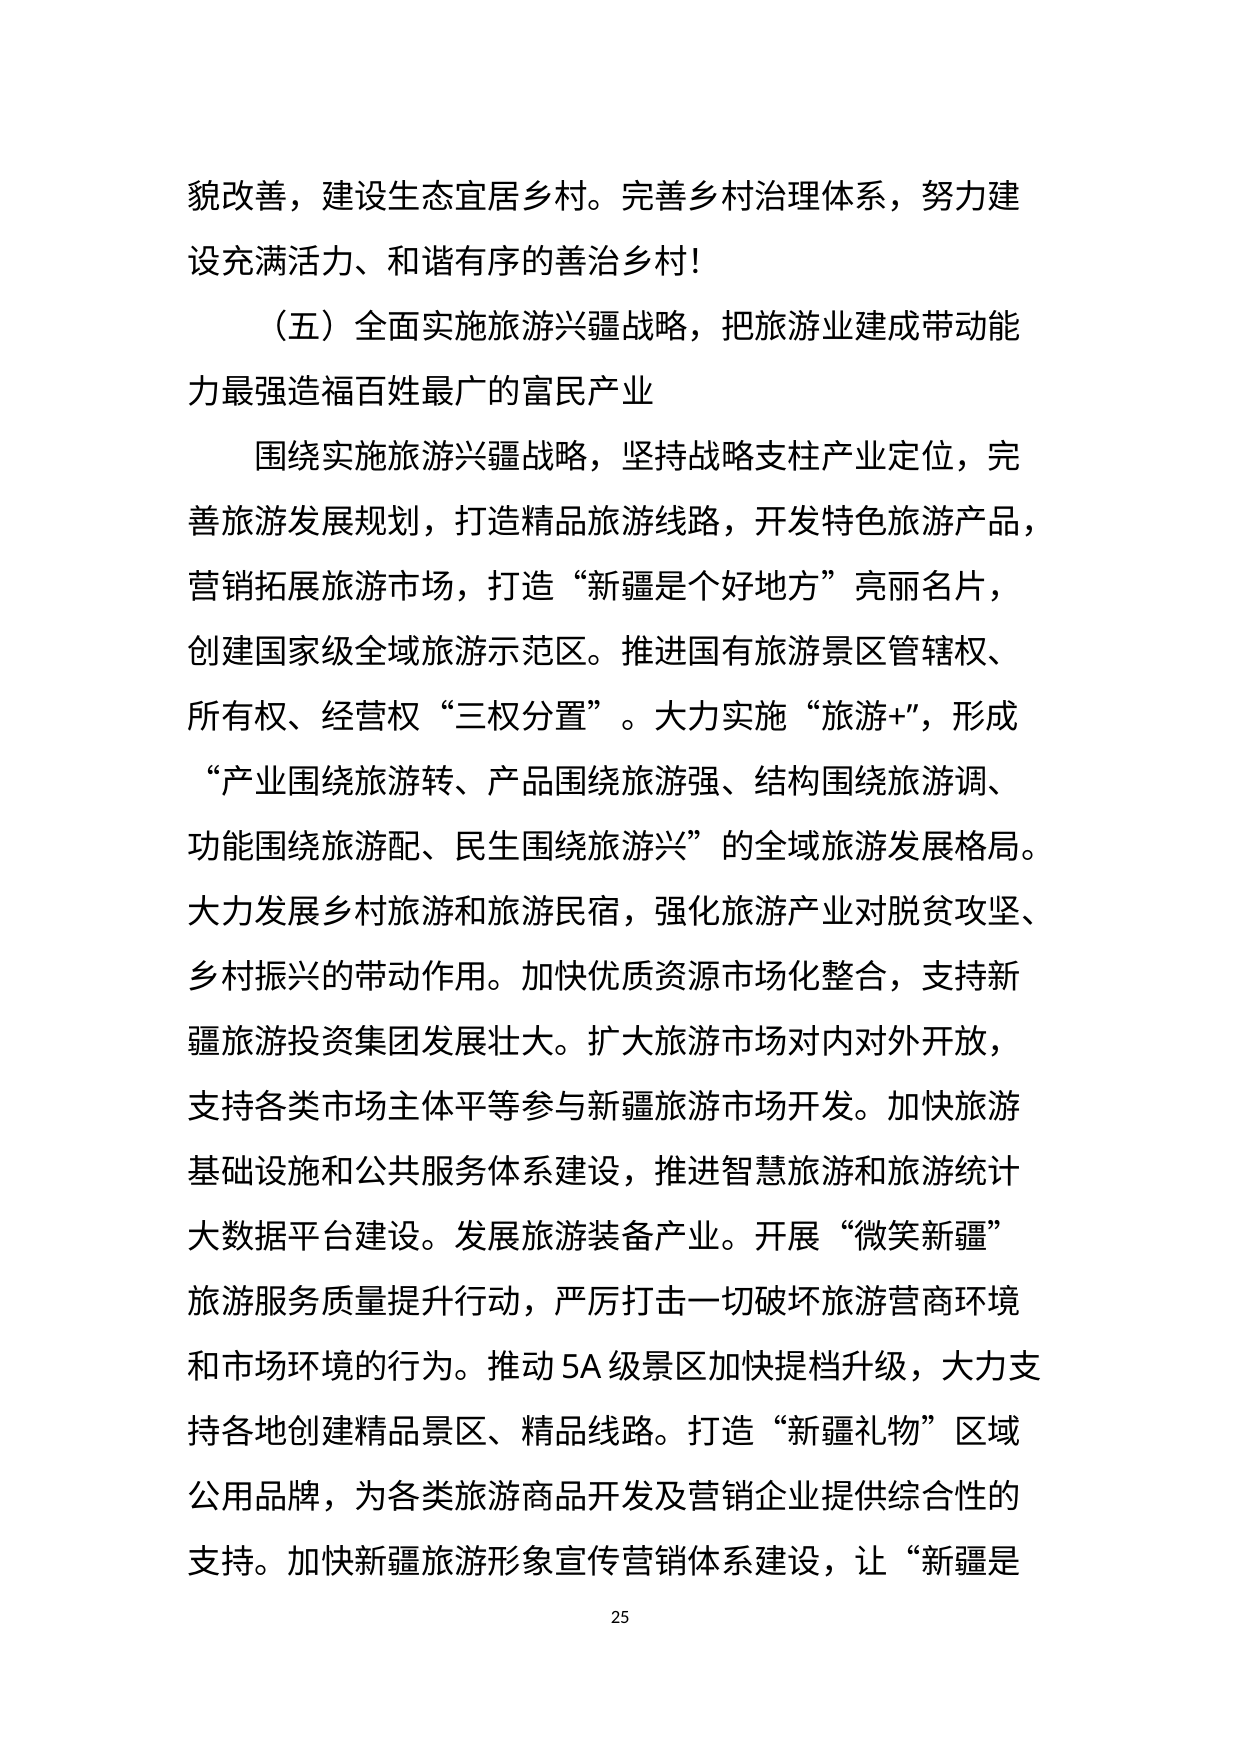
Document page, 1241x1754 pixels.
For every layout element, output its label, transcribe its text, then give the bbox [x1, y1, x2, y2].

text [187, 422, 1053, 1592]
text （五）全面实施旅游兴疆战略，把旅游业建成带动能力最强造福百姓最广的富民产业 [187, 292, 1053, 422]
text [187, 162, 1053, 292]
